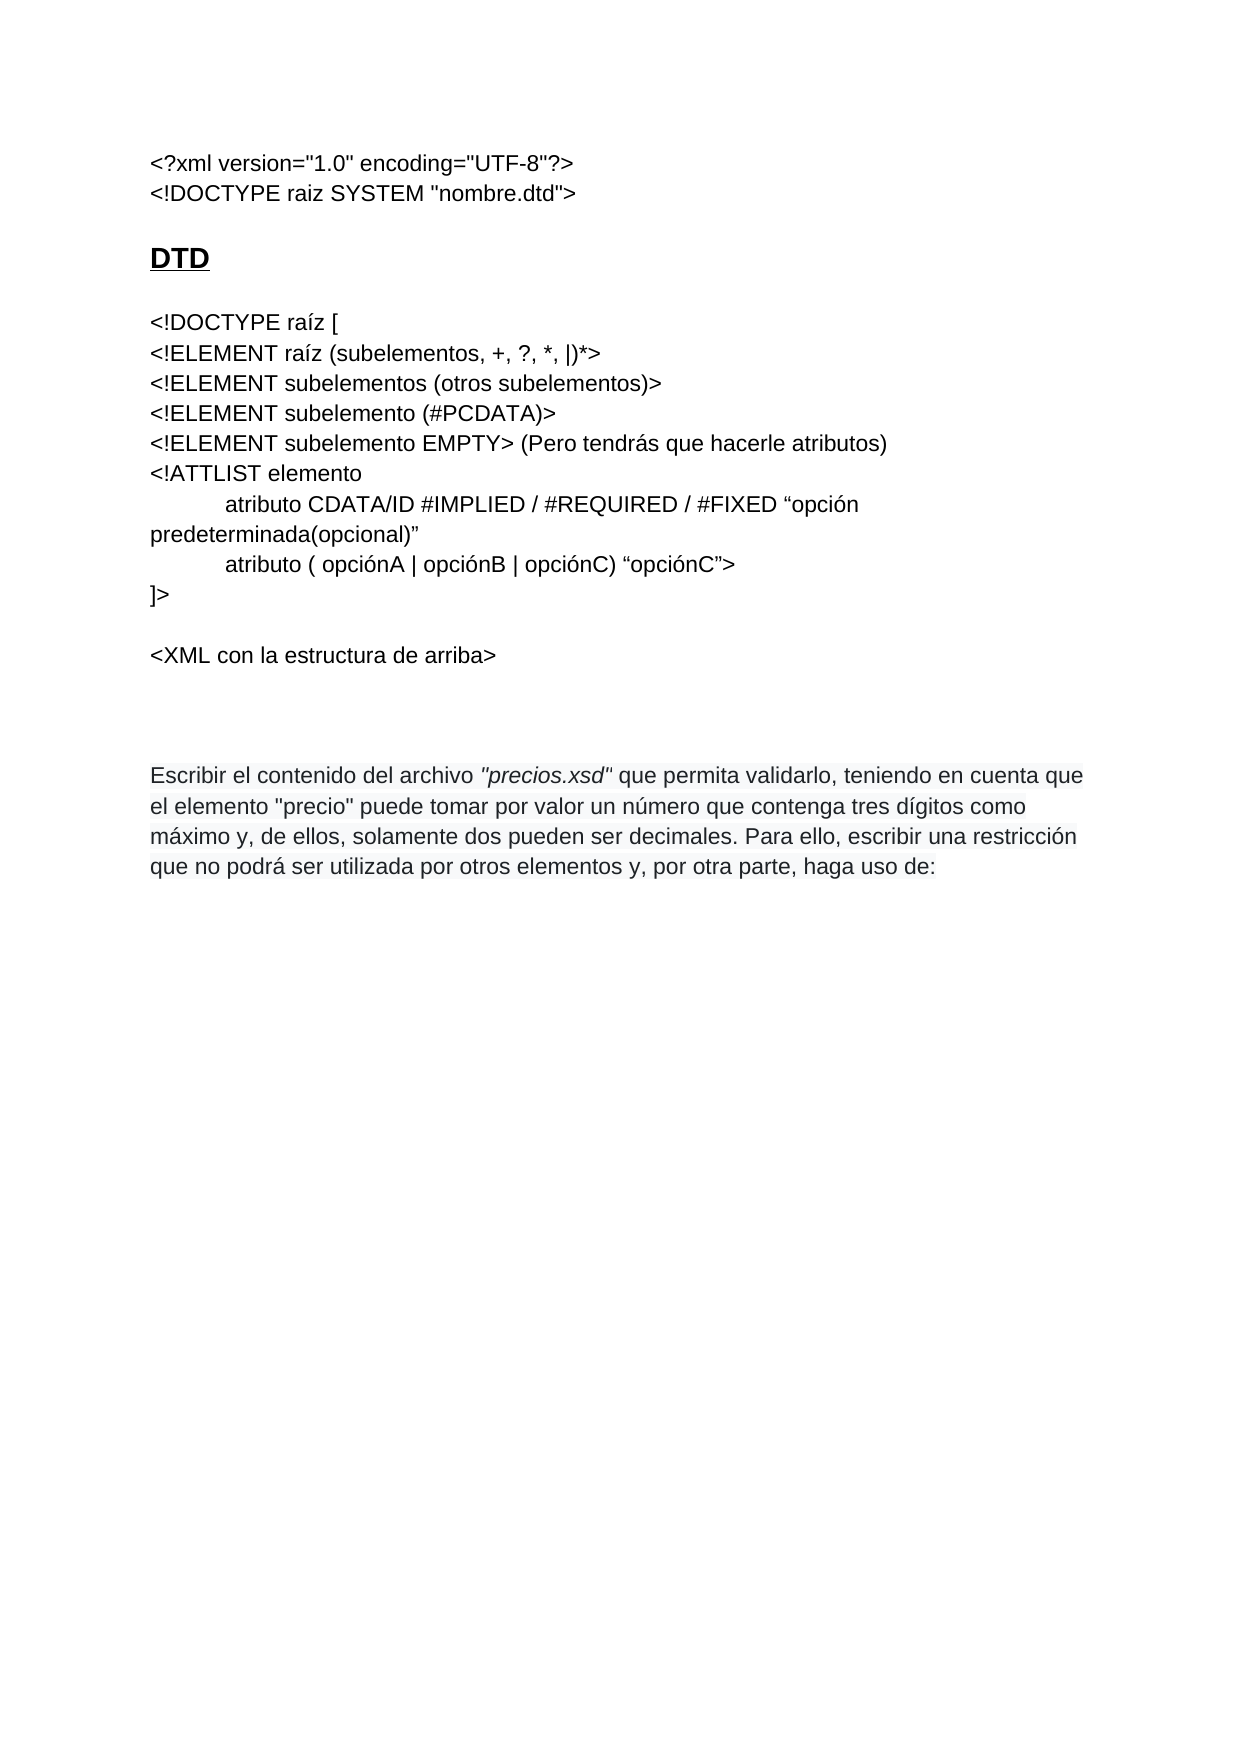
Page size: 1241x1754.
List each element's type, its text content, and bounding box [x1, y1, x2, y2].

text <!DOCTYPE raiz SYSTEM "nombre.dtd"> [150, 180, 1090, 207]
text DTD [150, 241, 1090, 274]
text atributo ( opciónA | opciónB | opciónC) “opciónC”> [150, 551, 1090, 577]
text <!ELEMENT subelementos (otros subelementos)> [150, 370, 1090, 396]
text Escribir el contenido del archivo "precios.xsd" que permita validarlo, teniendo en cuenta que el elemento "precio" puede tomar por valor un número que contenga tres dígitos como máximo y, de ellos, solamente dos pueden ser decimales. Para ello, escribir una restricción que no podrá ser utilizada por otros elementos y, por otra parte, haga uso de: [150, 762, 1090, 879]
text <!ELEMENT raíz (subelementos, +, ?, *, |)*> [150, 339, 1090, 366]
text <!ELEMENT subelemento EMPTY> (Pero tendrás que hacerle atributos) [150, 430, 1090, 457]
text <XML con la estructura de arriba> [150, 642, 1090, 668]
text <!ATTLIST elemento [150, 460, 1090, 487]
text <!ELEMENT subelemento (#PCDATA)> [150, 400, 1090, 426]
text <?xml version="1.0" encoding="UTF-8"?> [150, 150, 1090, 176]
text atributo CDATA/ID #IMPLIED / #REQUIRED / #FIXED “opción predeterminada(opcional)” [150, 491, 1090, 547]
text <!DOCTYPE raíz [ [150, 309, 1090, 336]
text ]> [150, 581, 1090, 608]
